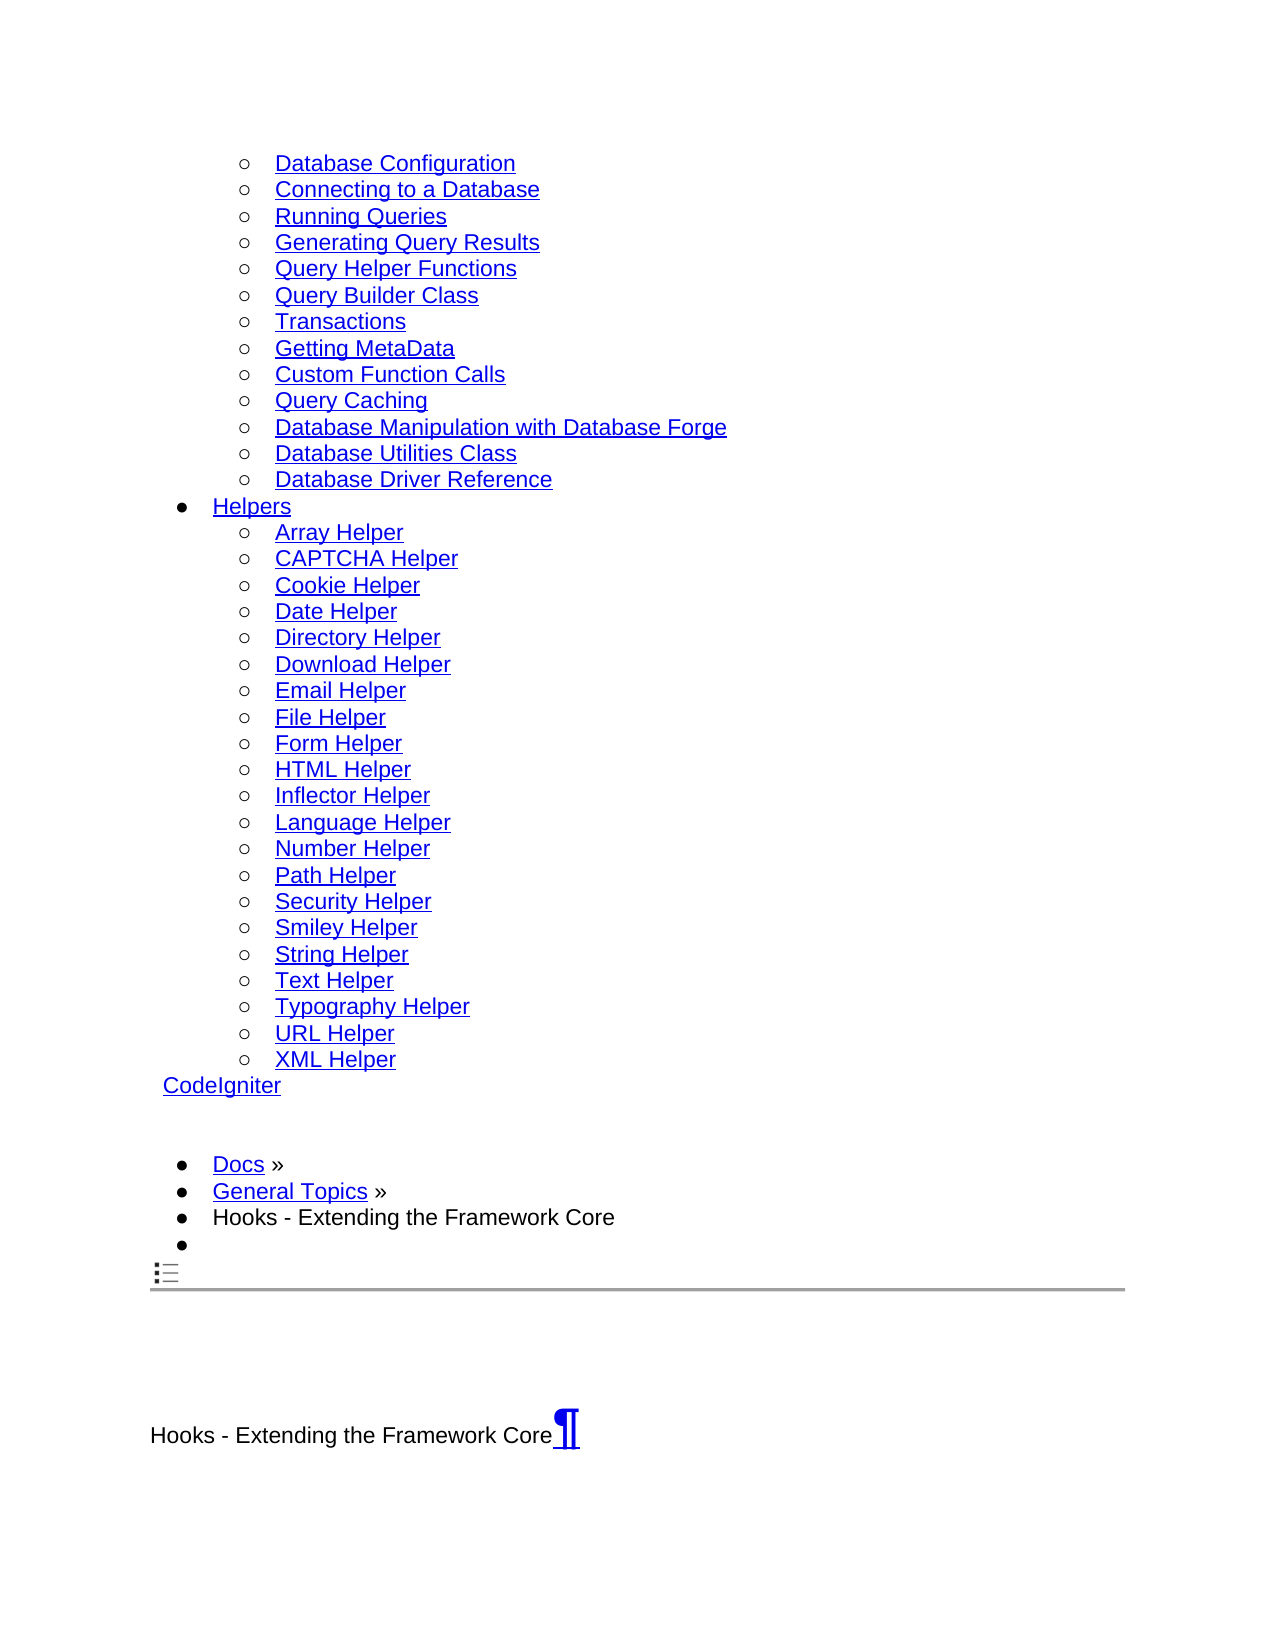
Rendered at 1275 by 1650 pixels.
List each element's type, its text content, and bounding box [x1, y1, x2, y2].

list Connecting to a Database [237, 176, 1125, 203]
list Array Helper [237, 519, 1125, 545]
list Running Queries [237, 203, 1125, 229]
list XML Helper [237, 1046, 1125, 1072]
list Text Helper [237, 967, 1125, 993]
list Smiley Helper [237, 914, 1125, 941]
list Database Driver Reference [237, 466, 1125, 493]
list Email Helper [237, 677, 1125, 703]
picture [150, 1256, 182, 1288]
list Path Helper [237, 862, 1125, 888]
list Download Helper [237, 651, 1125, 677]
list Directory Helper [237, 624, 1125, 651]
list Custom Function Calls [237, 361, 1125, 387]
list Security Helper [237, 888, 1125, 914]
list Cookie Helper [237, 572, 1125, 598]
list Transactions [237, 308, 1125, 334]
list URL Helper [237, 1020, 1125, 1046]
list Query Caching [237, 387, 1125, 413]
list File Helper [237, 703, 1125, 730]
list Database Utilities Class [237, 440, 1125, 466]
list Docs » [175, 1151, 1125, 1178]
list Language Helper [237, 809, 1125, 835]
list Database Manipulation with Database Forge [237, 413, 1125, 440]
list CAPTCHA Helper [237, 545, 1125, 572]
list Query Helper Functions [237, 255, 1125, 282]
list Helpers [175, 493, 1125, 519]
text CodeIgniter [150, 1072, 1125, 1099]
list Inflector Helper [237, 782, 1125, 809]
list Date Helper [237, 598, 1125, 624]
text Hooks - Extending the Framework Core¶ [150, 1397, 1125, 1454]
list String Helper [237, 941, 1125, 967]
list Database Configuration [237, 150, 1125, 176]
list Number Helper [237, 835, 1125, 862]
list Query Builder Class [237, 282, 1125, 308]
list Form Helper [237, 730, 1125, 756]
list Generating Query Results [237, 229, 1125, 255]
list HTML Helper [237, 756, 1125, 782]
list Typography Helper [237, 993, 1125, 1020]
list General Topics » [175, 1178, 1125, 1204]
list Hooks - Extending the Framework Core [175, 1204, 1125, 1231]
list Getting MetaData [237, 334, 1125, 361]
